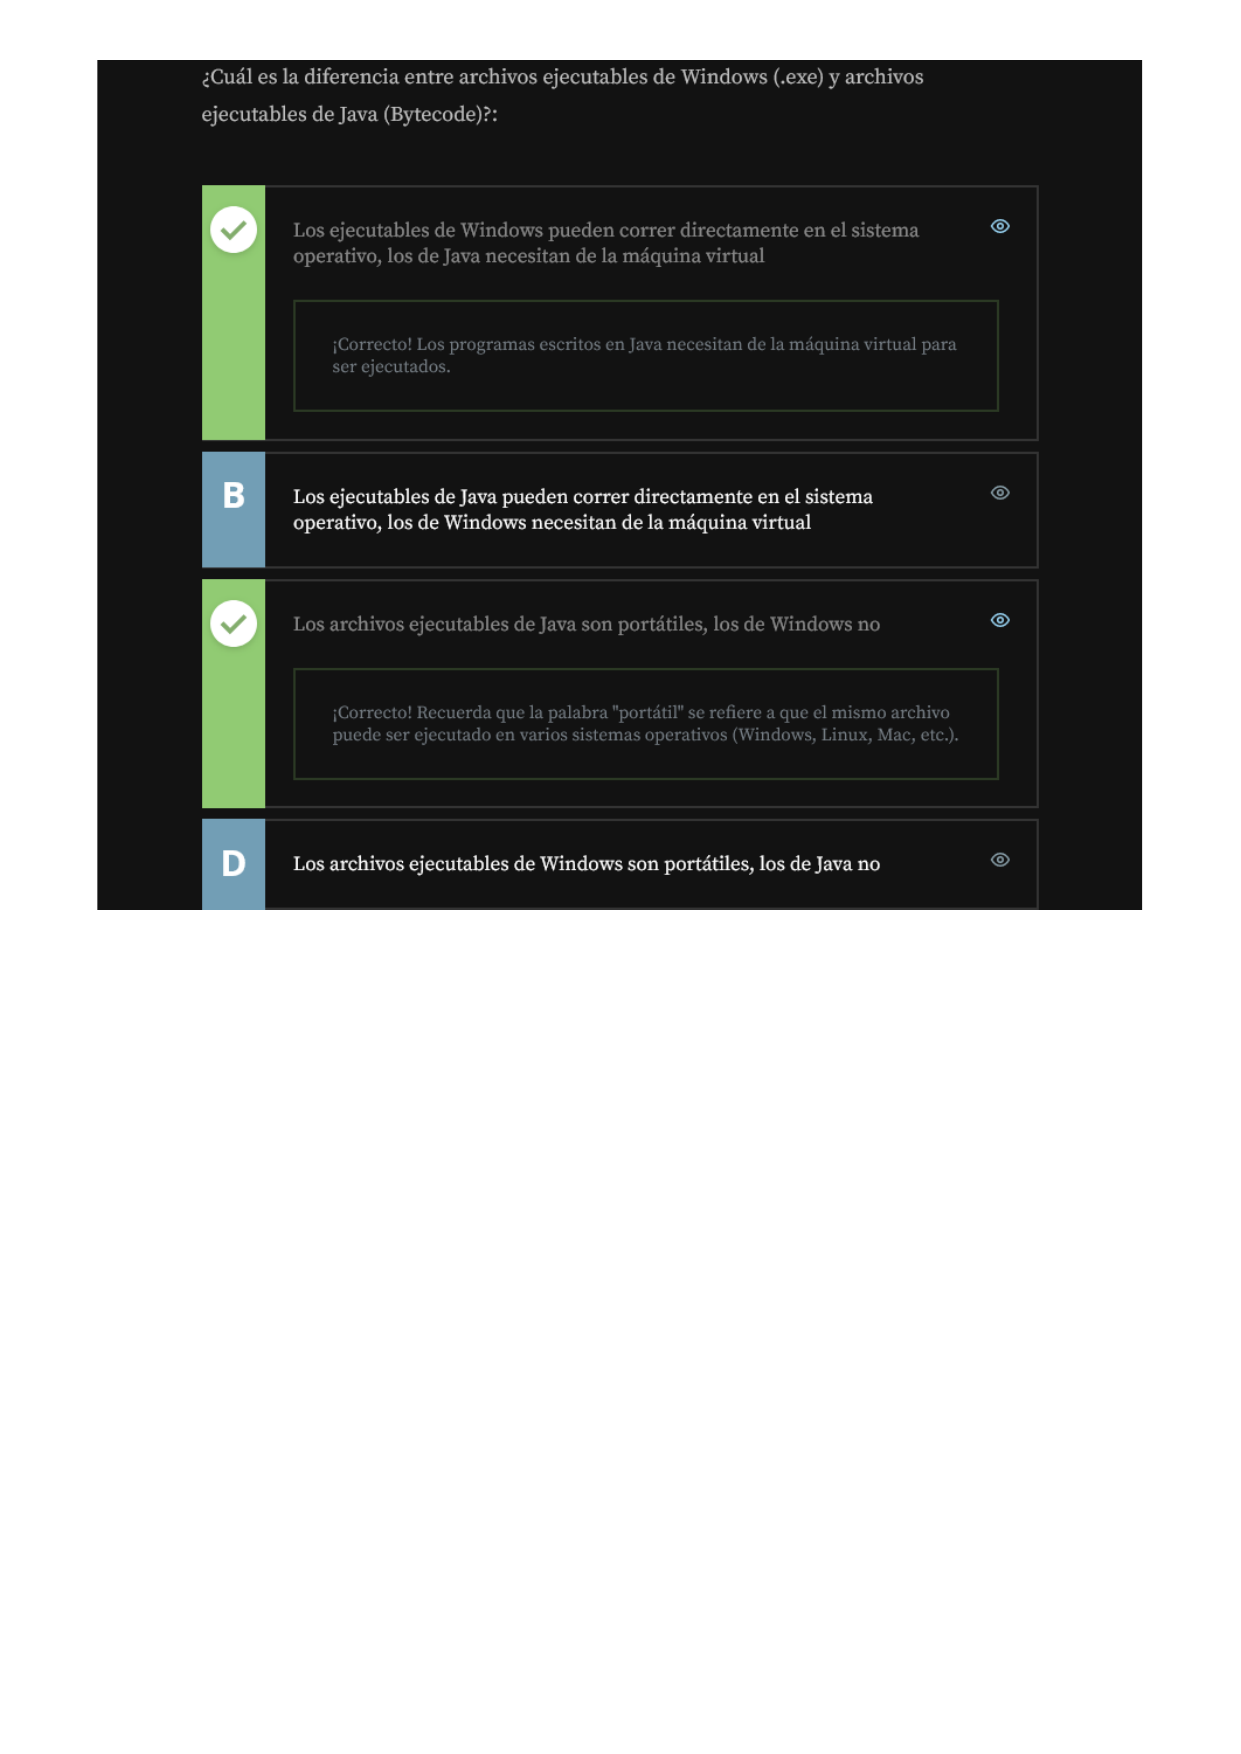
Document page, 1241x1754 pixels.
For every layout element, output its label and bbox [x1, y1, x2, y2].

picture [97, 60, 1143, 910]
